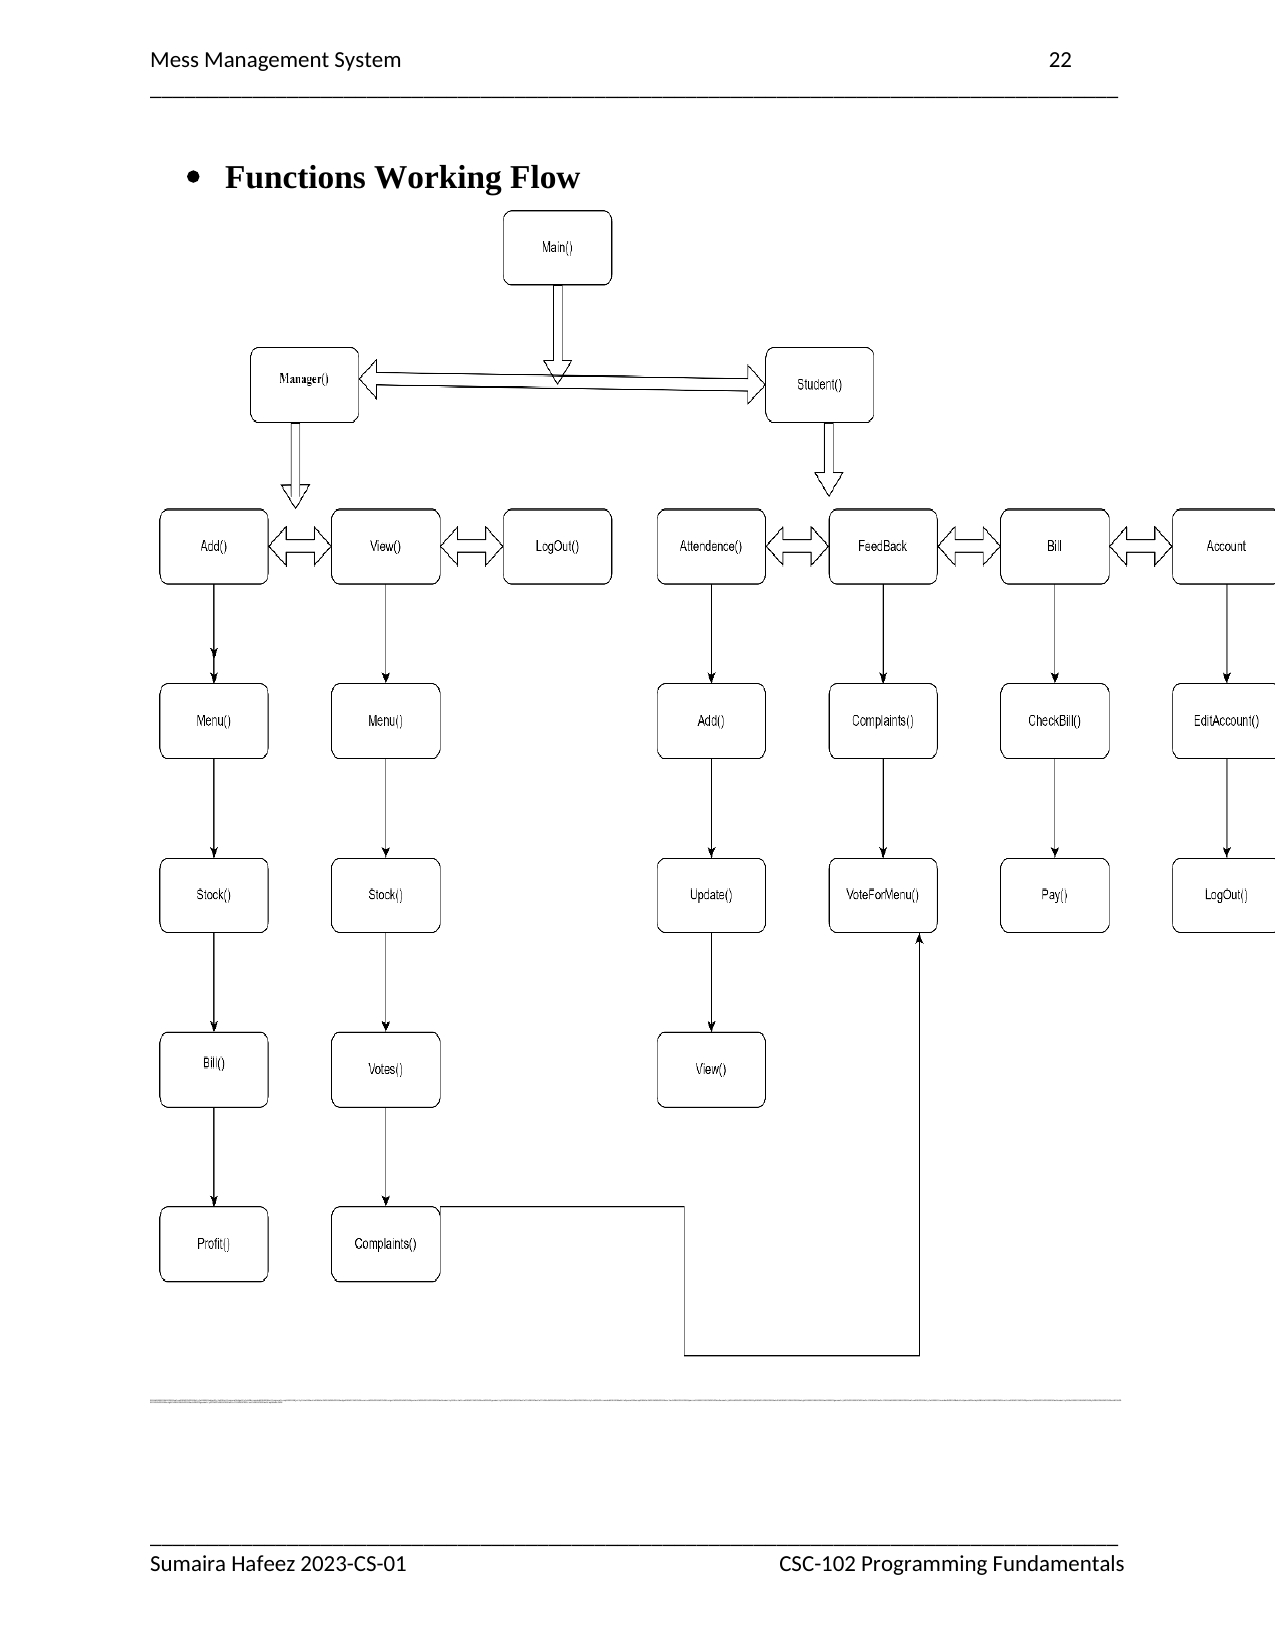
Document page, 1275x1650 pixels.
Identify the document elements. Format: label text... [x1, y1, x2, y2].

picture [150, 198, 1275, 1381]
subtitle Functions Working Flow [187, 157, 1125, 195]
